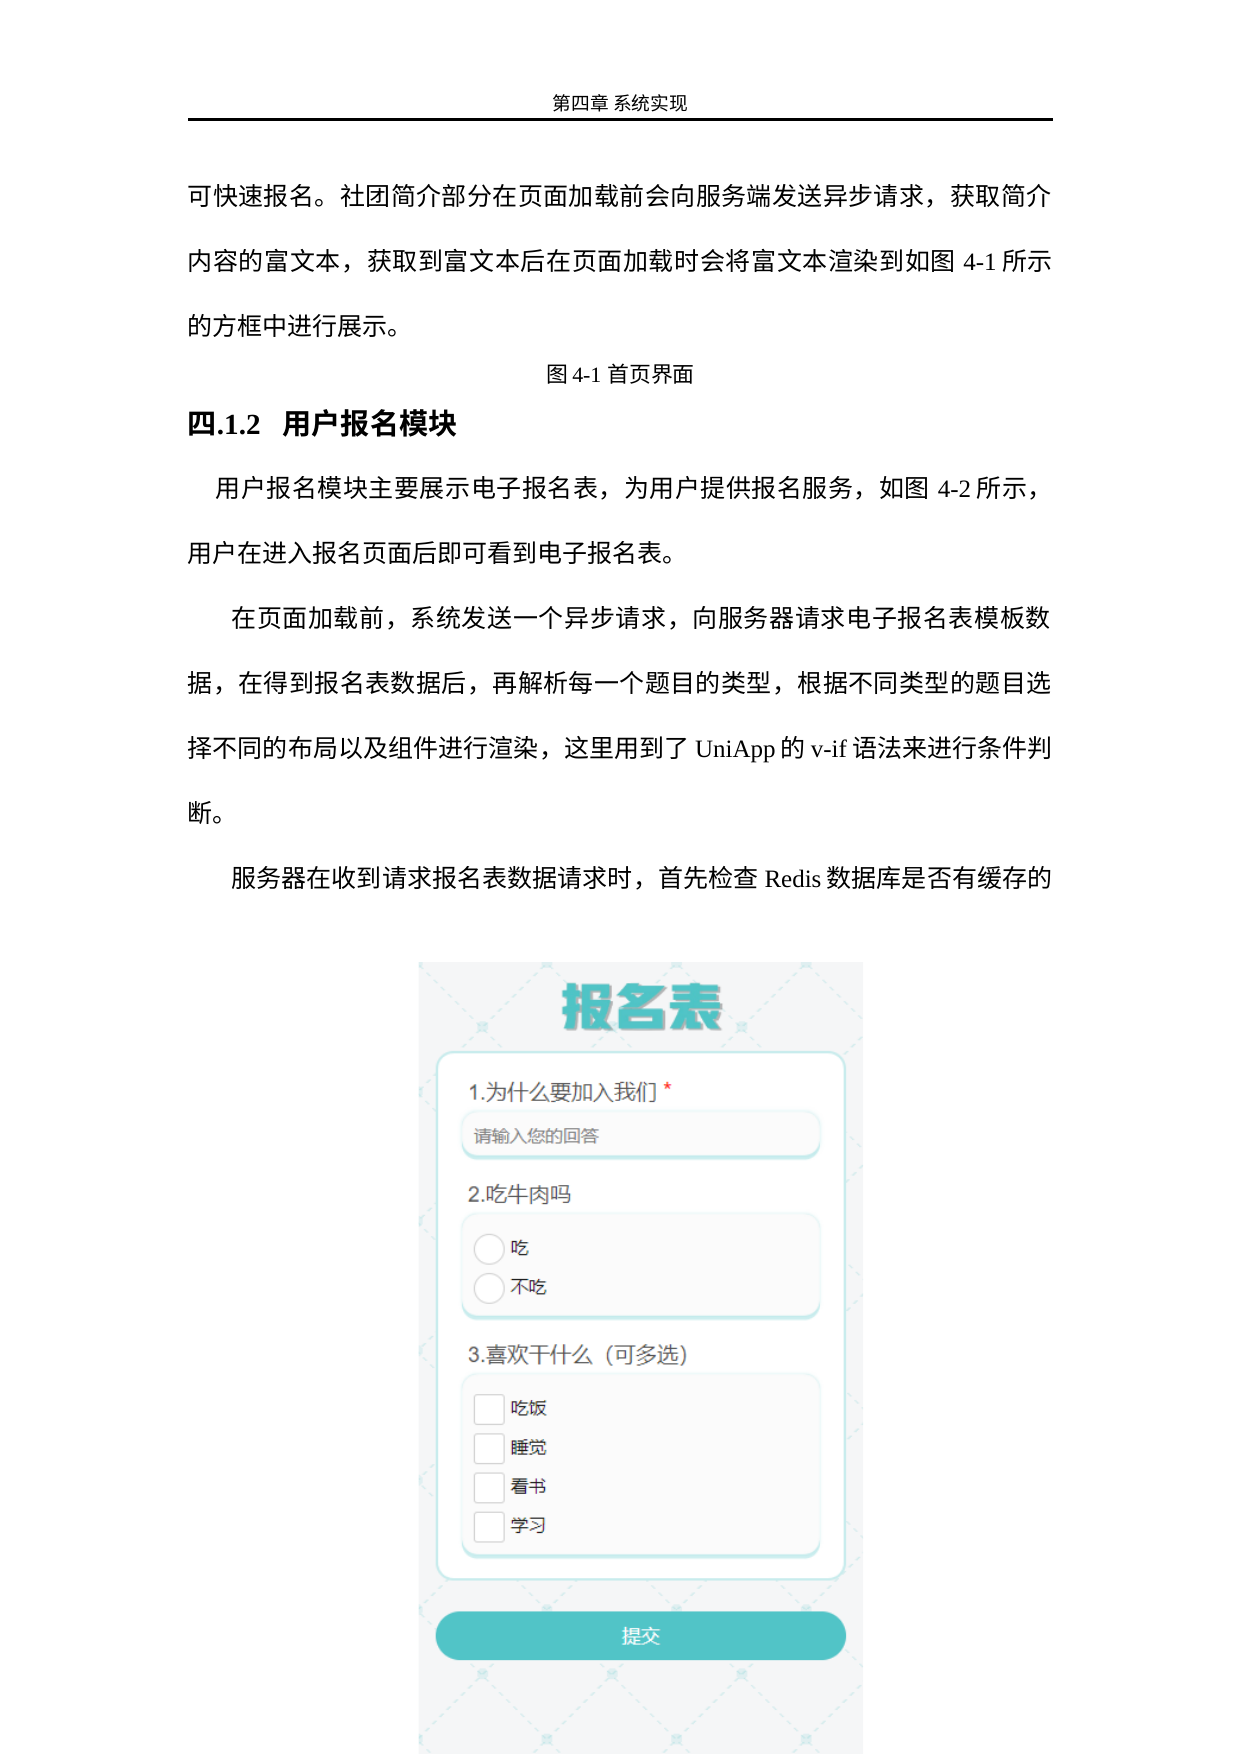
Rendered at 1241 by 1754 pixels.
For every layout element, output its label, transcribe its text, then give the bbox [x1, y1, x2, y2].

text 服务器在收到请求报名表数据请求时，首先检查Redis数据库是否有缓存的报名表数据，若有缓存，则直接返回缓存的数据。若没有，则先进行加锁操作，进入加锁区域代码后使用双重检查机制再次检查缓存中是否有缓存数据，有则直接返回，此处的双重检查是为了防止有两个请求同时在争抢锁，第一个请求完成后将数据放入缓存后第二个请求又再次进行查询操作，造成不必要的数据库查询操作。具体的查询操作如下，首先查询当前启用的报名表，根据模板id查询出模板下的题目再筛选出选择题题目id，将选择题选项查出后组装好题目数据，将数据放入缓存中并设定缓存时长，最后将数据返回。 [187, 844, 1053, 909]
text 咨询和报名两个快捷入口点击后系统将路由重定向至咨询页面和报名页面，进入页面时会检查当前用户是否是登录状态，若为未登录状态则将页面重定向至登录页面引导用户登录。在登录状态下点击咨询入口即可快速进入咨询页面查看咨询记录和发起咨询；点击报名入口即可进入报名表页面，填写报名表即可快速报名。社团简介部分在页面加载前会向服务端发送异步请求，获取简介内容的富文本，获取到富文本后在页面加载时会将富文本渲染到如图4-1所示的方框中进行展示。 [187, 162, 1053, 357]
picture [418, 962, 864, 1754]
list 用户报名模块 [187, 389, 1053, 454]
text 用户报名模块主要展示电子报名表，为用户提供报名服务，如图4-2所示，用户在进入报名页面后即可看到电子报名表。 [187, 454, 1053, 584]
text 图4-1 首页界面 [187, 357, 1053, 389]
text 在页面加载前，系统发送一个异步请求，向服务器请求电子报名表模板数据，在得到报名表数据后，再解析每一个题目的类型，根据不同类型的题目选择不同的布局以及组件进行渲染，这里用到了UniApp的v-if语法来进行条件判断。 [187, 584, 1053, 844]
